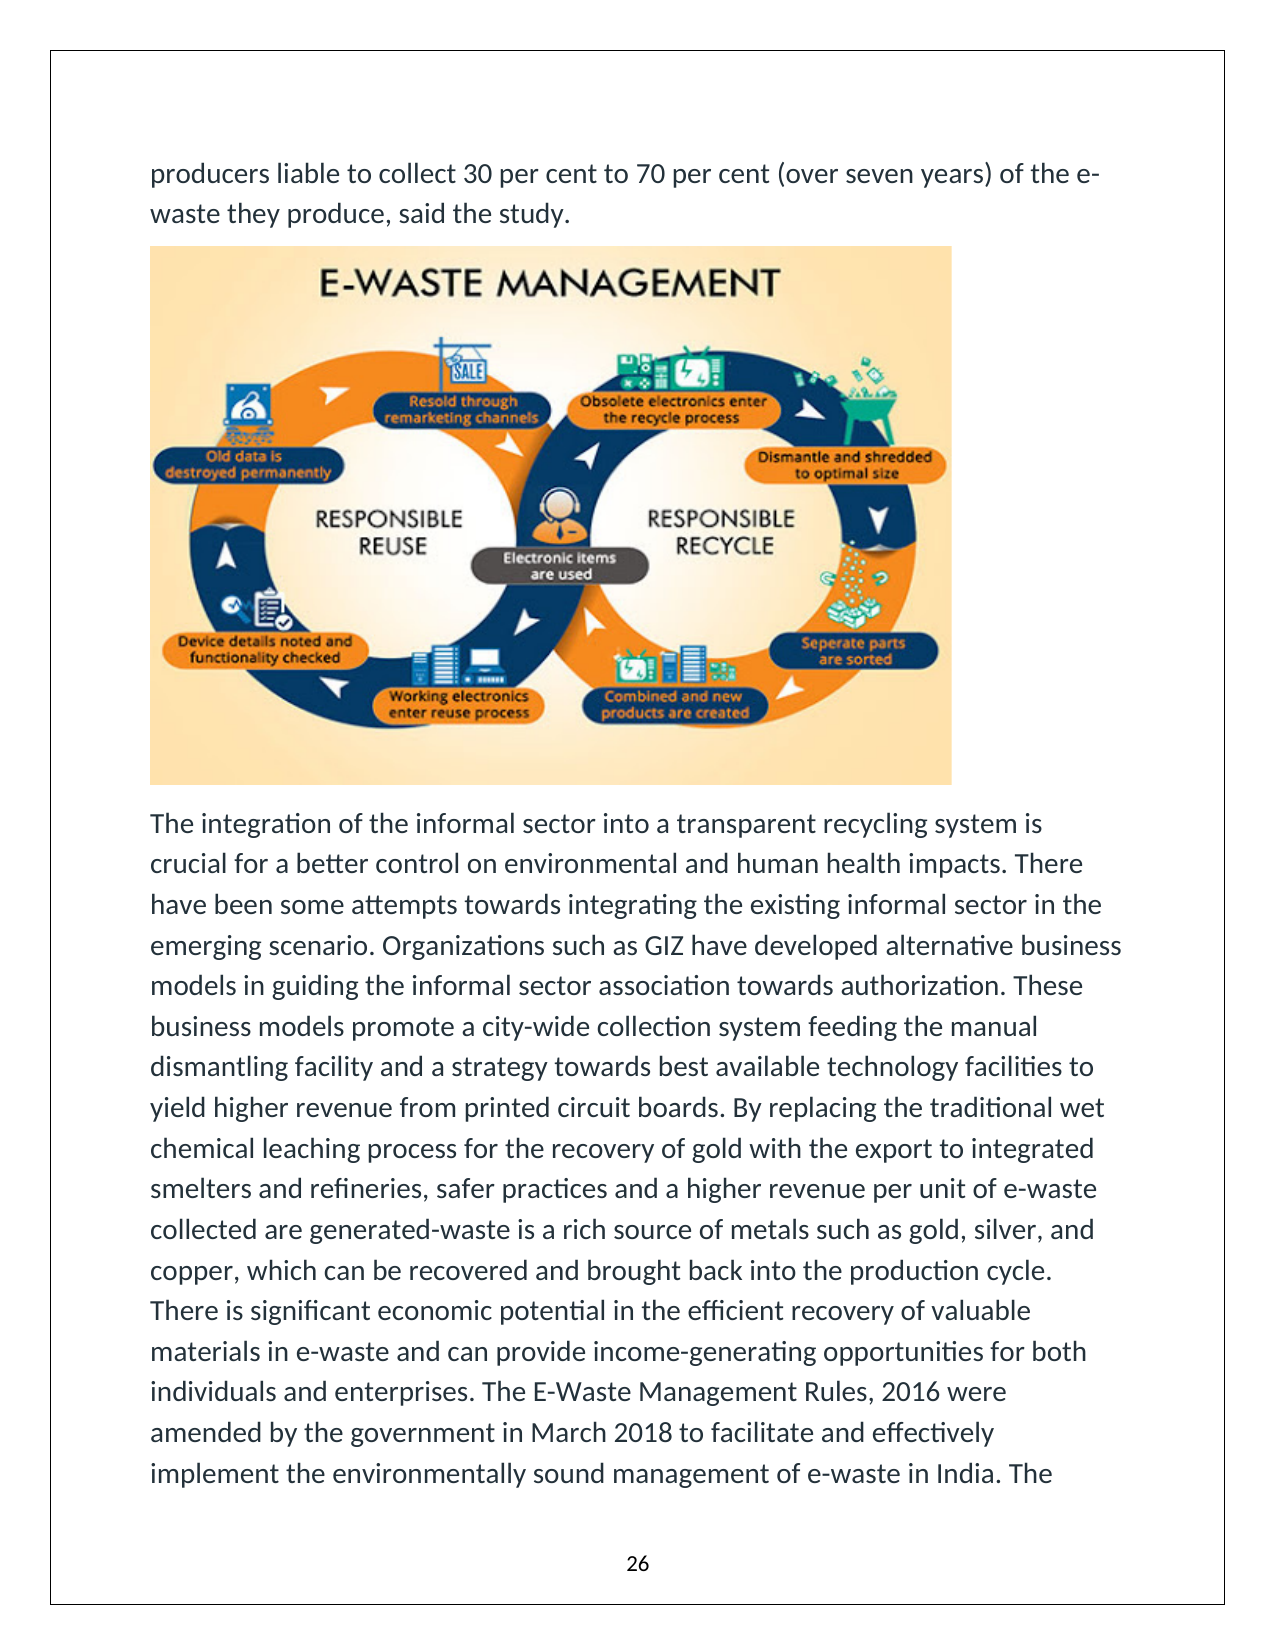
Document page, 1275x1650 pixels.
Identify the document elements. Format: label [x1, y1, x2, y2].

text [150, 800, 1125, 1490]
picture [150, 246, 952, 785]
text [150, 150, 1125, 231]
